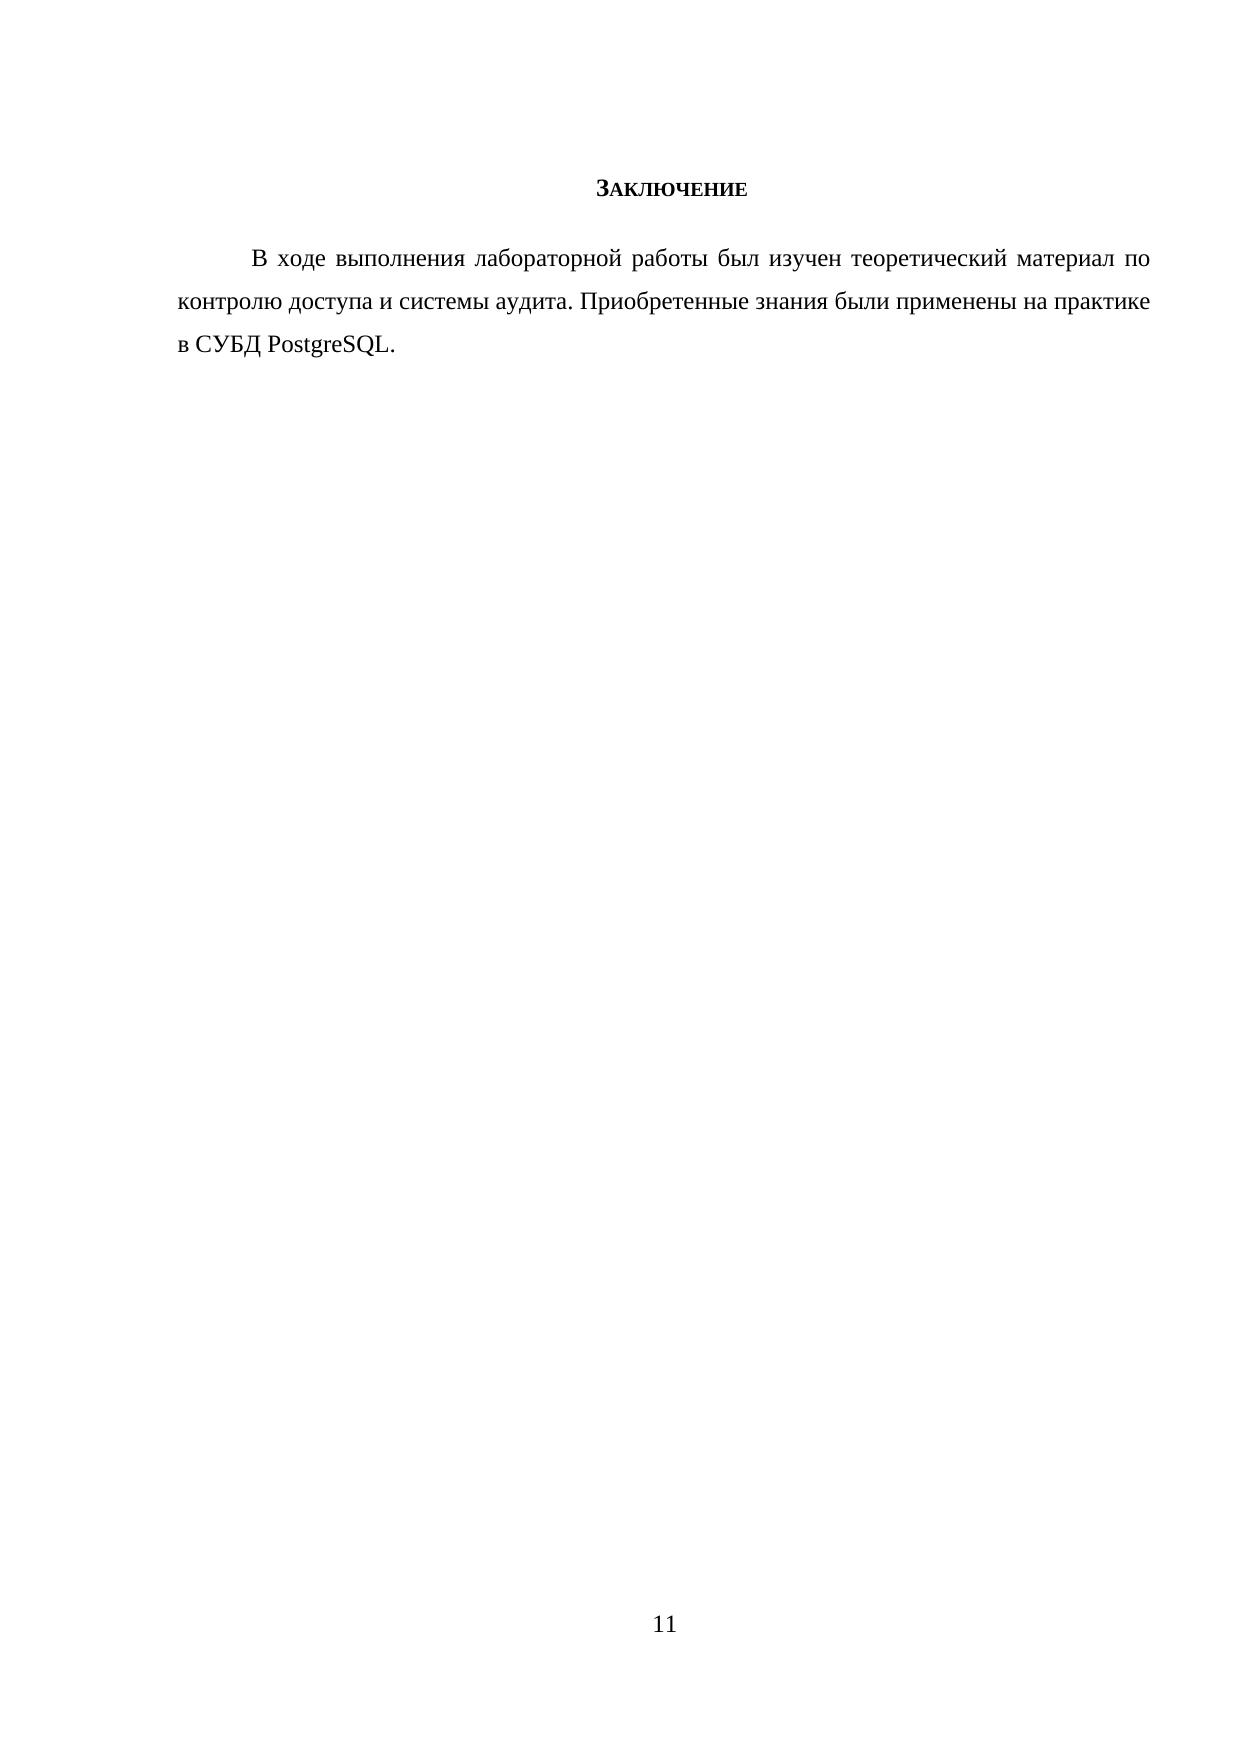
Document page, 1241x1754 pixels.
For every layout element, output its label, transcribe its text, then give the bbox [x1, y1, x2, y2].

text В ходе выполнения лабораторной работы был изучен теоретический материал по контролю доступа и системы аудита. Приобретенные знания были применены на практике в СУБД PostgreSQL. [177, 243, 1152, 358]
text Заключение [236, 173, 1093, 201]
